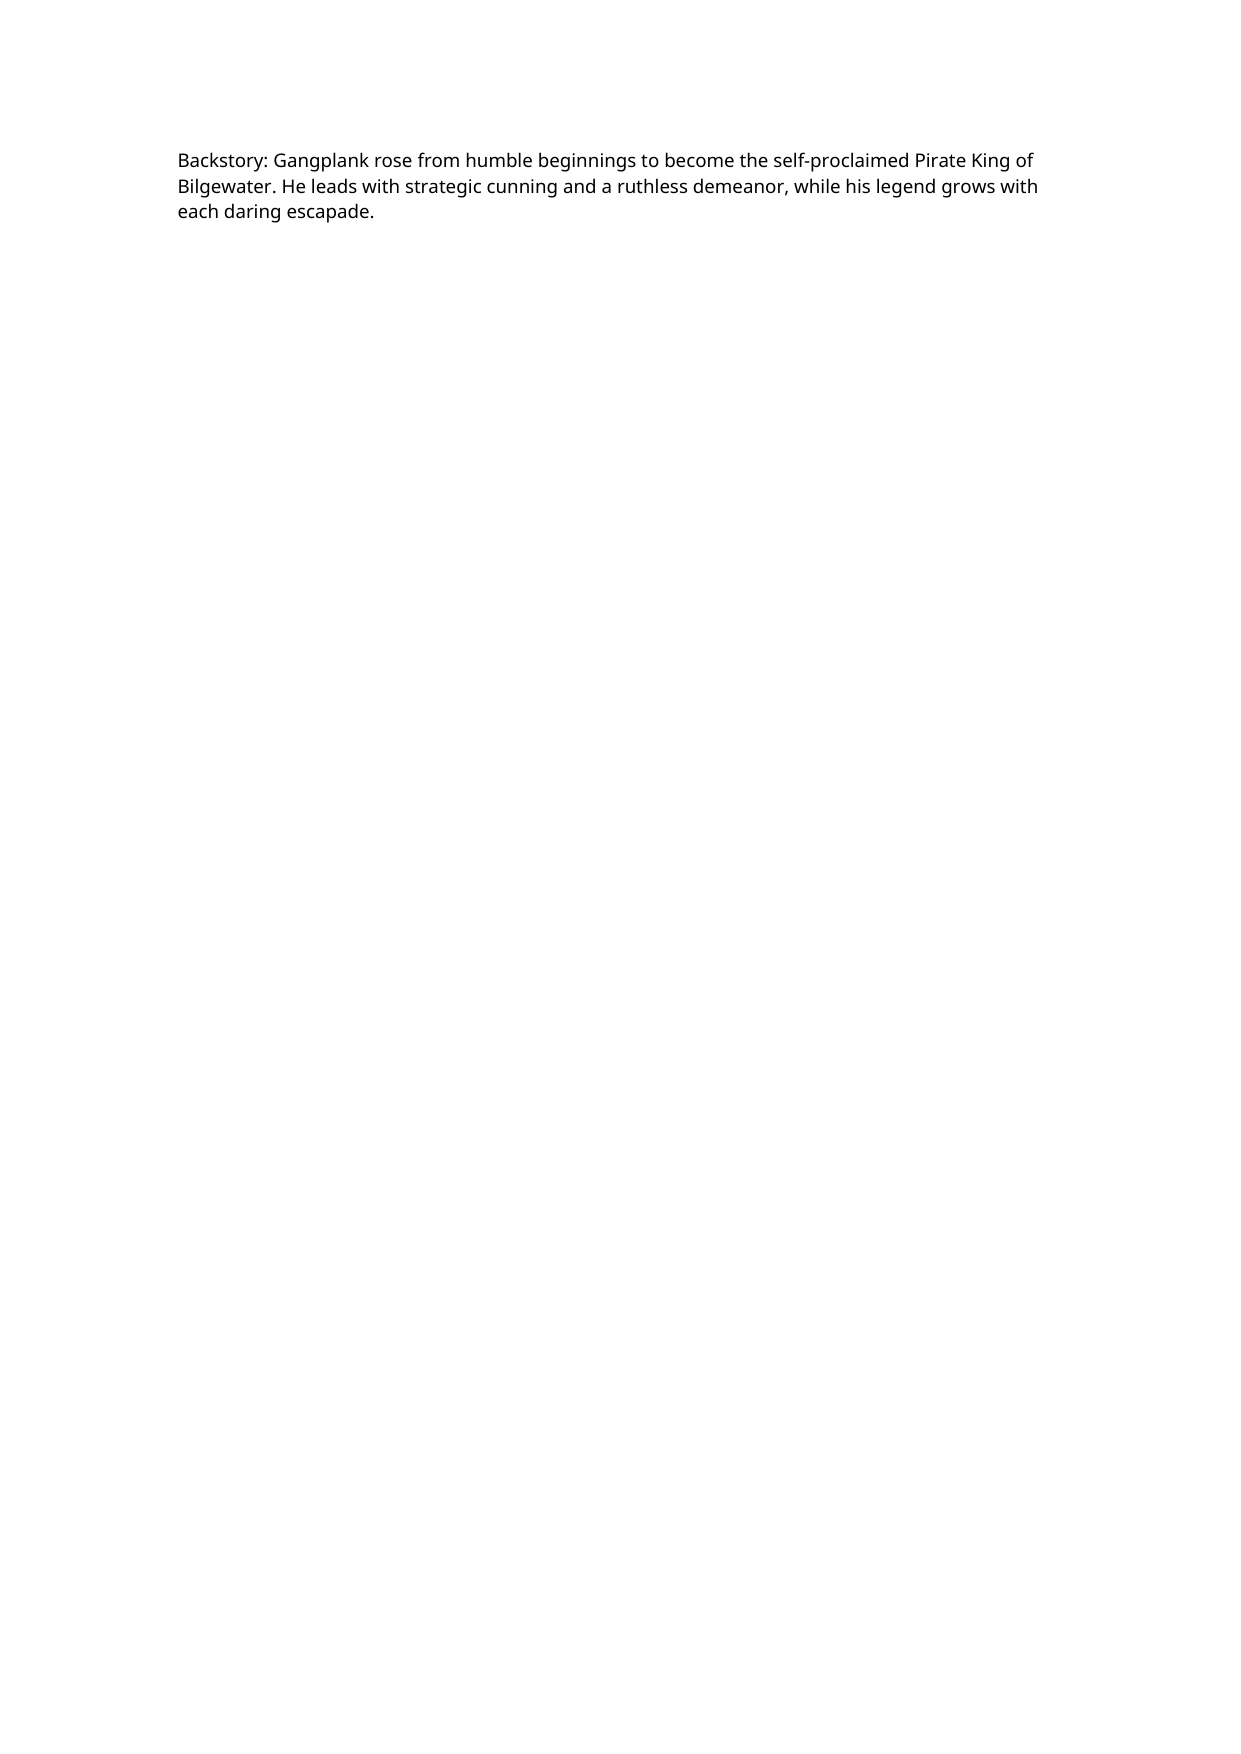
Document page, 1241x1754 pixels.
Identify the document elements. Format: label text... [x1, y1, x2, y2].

text Backstory: Gangplank rose from humble beginnings to become the self-proclaimed Pirate King of Bilgewater. He leads with strategic cunning and a ruthless demeanor, while his legend grows with each daring escapade. [177, 148, 1063, 224]
